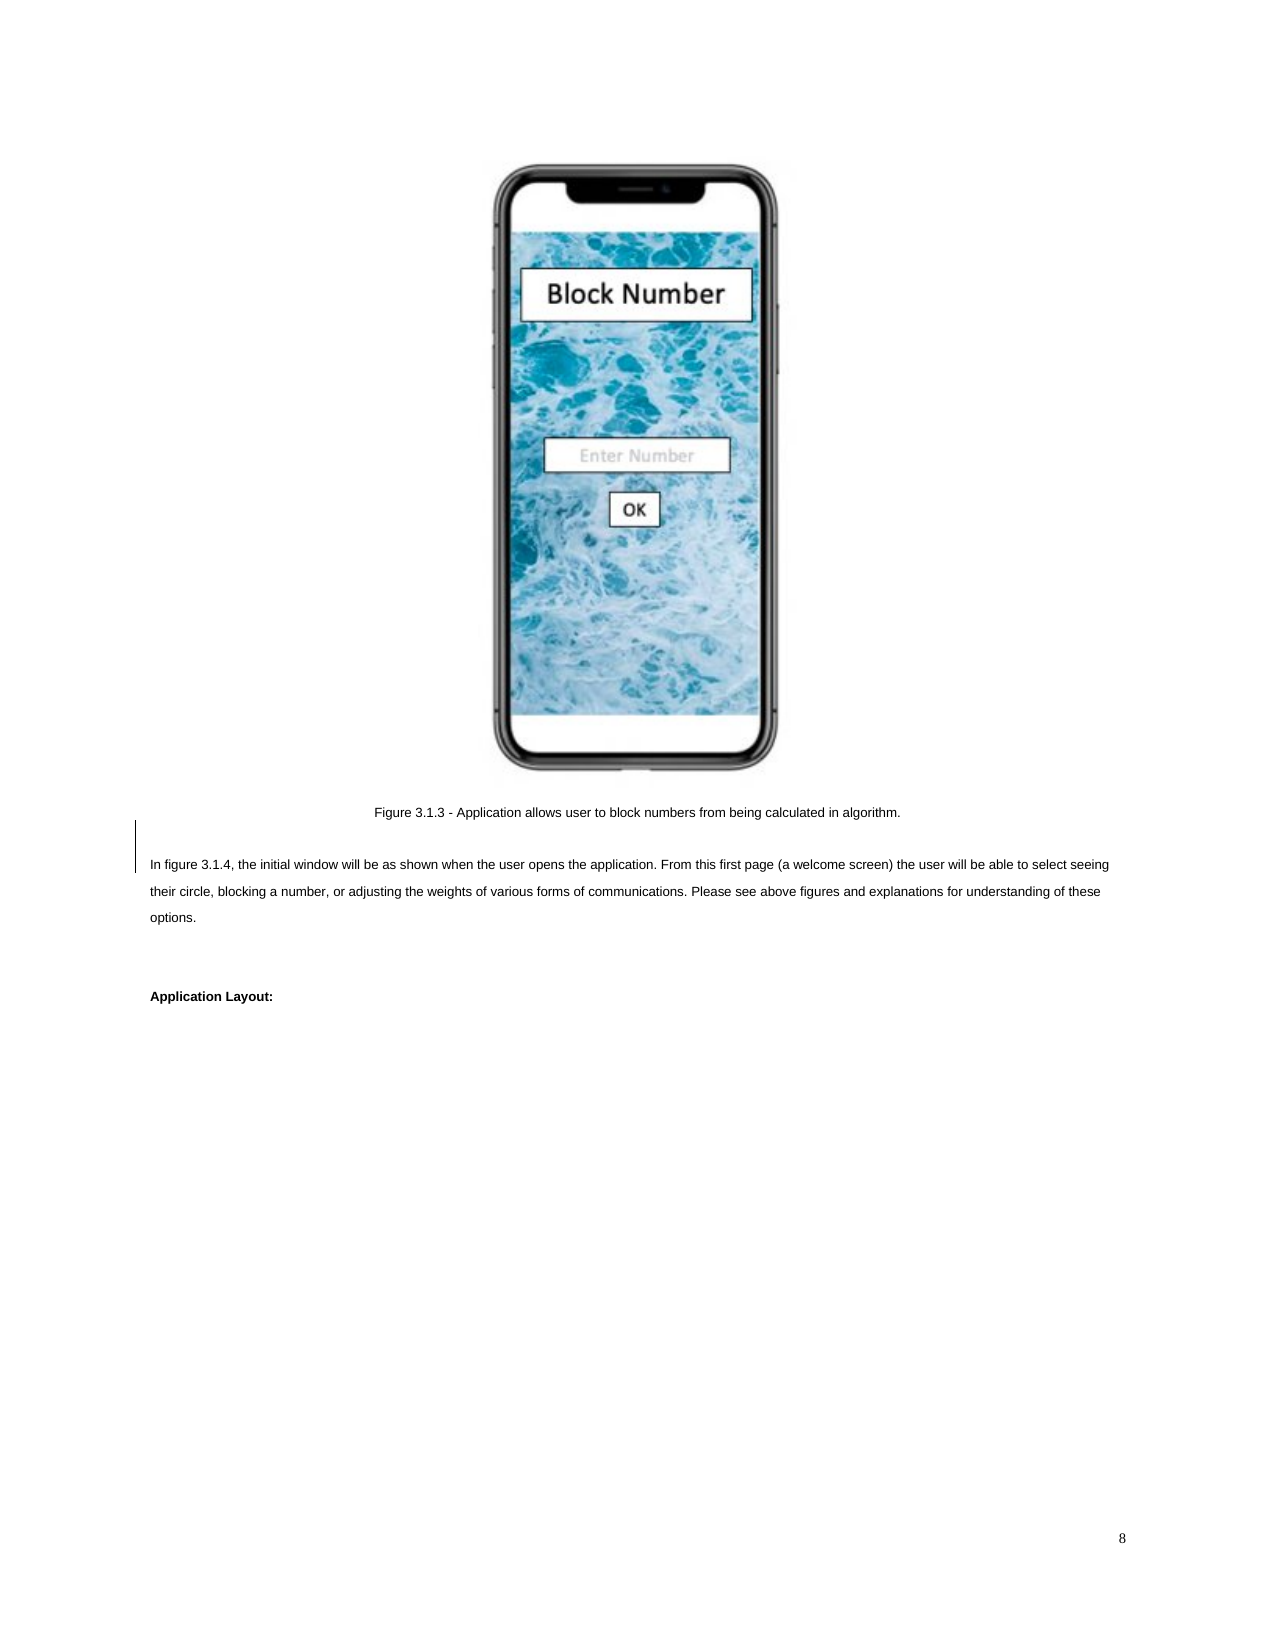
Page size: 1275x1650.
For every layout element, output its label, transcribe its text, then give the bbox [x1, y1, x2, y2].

text Application Layout: [150, 978, 1125, 1004]
text Figure 3.1.3 - Application allows user to block numbers from being calculated in algorithm. [150, 794, 1125, 820]
picture [478, 150, 797, 794]
text In figure 3.1.4, the initial window will be as shown when the user opens the application. From this first page (a welcome screen) the user will be able to select seeing their circle, blocking a number, or adjusting the weights of various forms of communications. Please see above figures and explanations for understanding of these options. [150, 846, 1125, 926]
